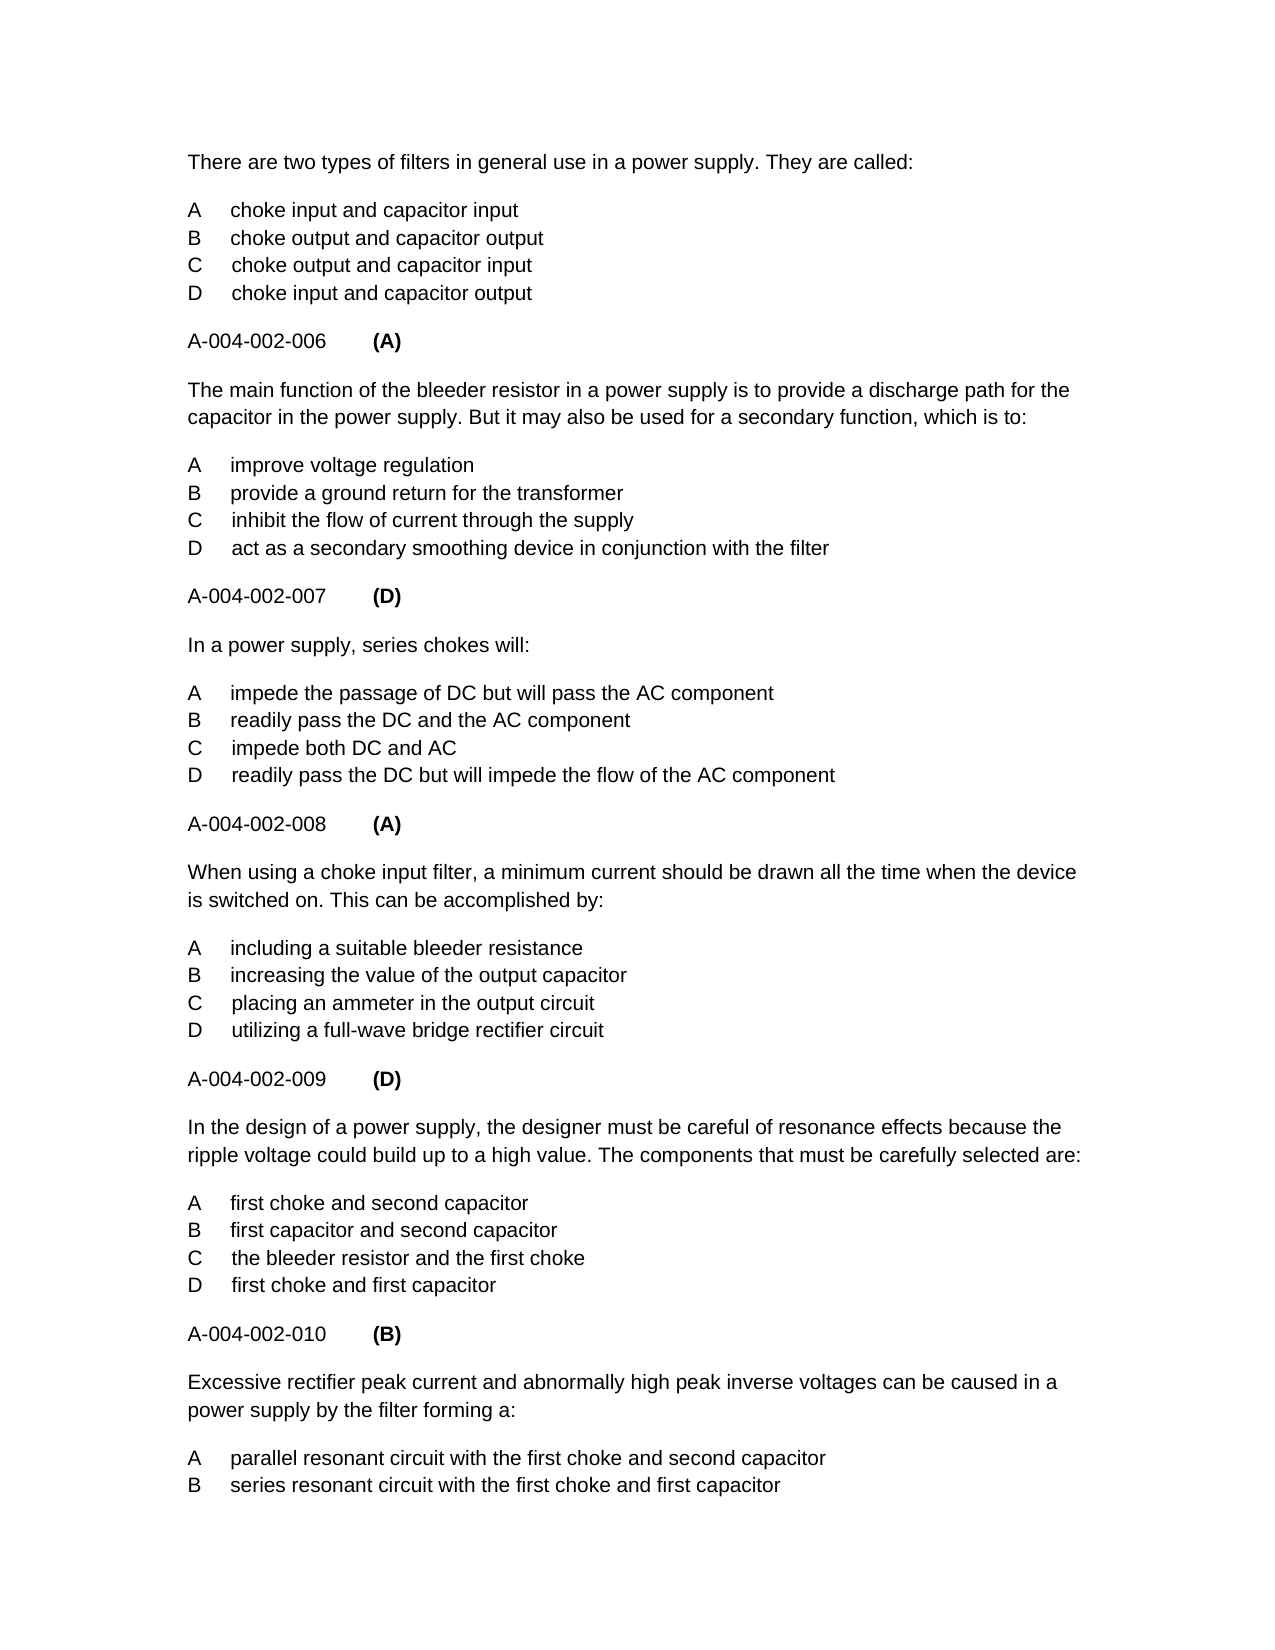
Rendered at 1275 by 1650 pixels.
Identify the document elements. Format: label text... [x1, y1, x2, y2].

list D choke input and capacitor output [187, 281, 1087, 305]
text A-004-002-010 (B) [187, 1322, 1087, 1346]
list A impede the passage of DC but will pass the AC component [187, 681, 1087, 705]
list A choke input and capacitor input [187, 198, 1087, 222]
text A-004-002-009 (D) [187, 1067, 1087, 1091]
text The main function of the bleeder resistor in a power supply is to provide a discharge path for the capacitor in the power supply. But it may also be used for a secondary function, which is to: [187, 377, 1087, 429]
list B increasing the value of the output capacitor [187, 963, 1087, 987]
list C placing an ammeter in the output circuit [187, 991, 1087, 1015]
list C the bleeder resistor and the first choke [187, 1246, 1087, 1270]
list C choke output and capacitor input [187, 253, 1087, 277]
text There are two types of filters in general use in a power supply. They are called: [187, 150, 1087, 174]
list B choke output and capacitor output [187, 226, 1087, 250]
list D utilizing a full-wave bridge rectifier circuit [187, 1018, 1087, 1042]
list D readily pass the DC but will impede the flow of the AC component [187, 763, 1087, 787]
list D first choke and first capacitor [187, 1273, 1087, 1297]
list B series resonant circuit with the first choke and first capacitor [187, 1473, 1087, 1497]
text A-004-002-006 (A) [187, 329, 1087, 353]
list B provide a ground return for the transformer [187, 481, 1087, 505]
list C impede both DC and AC [187, 736, 1087, 760]
text In the design of a power supply, the designer must be careful of resonance effects because the ripple voltage could build up to a high value. The components that must be carefully selected are: [187, 1115, 1087, 1166]
list D act as a secondary smoothing device in conjunction with the filter [187, 536, 1087, 560]
text A-004-002-008 (A) [187, 812, 1087, 836]
list C inhibit the flow of current through the supply [187, 508, 1087, 532]
list A including a suitable bleeder resistance [187, 936, 1087, 960]
list A parallel resonant circuit with the first choke and second capacitor [187, 1446, 1087, 1470]
text Excessive rectifier peak current and abnormally high peak inverse voltages can be caused in a power supply by the filter forming a: [187, 1370, 1087, 1421]
text In a power supply, series chokes will: [187, 632, 1087, 656]
list B first capacitor and second capacitor [187, 1218, 1087, 1242]
list B readily pass the DC and the AC component [187, 708, 1087, 732]
text When using a choke input filter, a minimum current should be drawn all the time when the device is switched on. This can be accomplished by: [187, 860, 1087, 911]
list A first choke and second capacitor [187, 1191, 1087, 1215]
list A improve voltage regulation [187, 453, 1087, 477]
text A-004-002-007 (D) [187, 584, 1087, 608]
